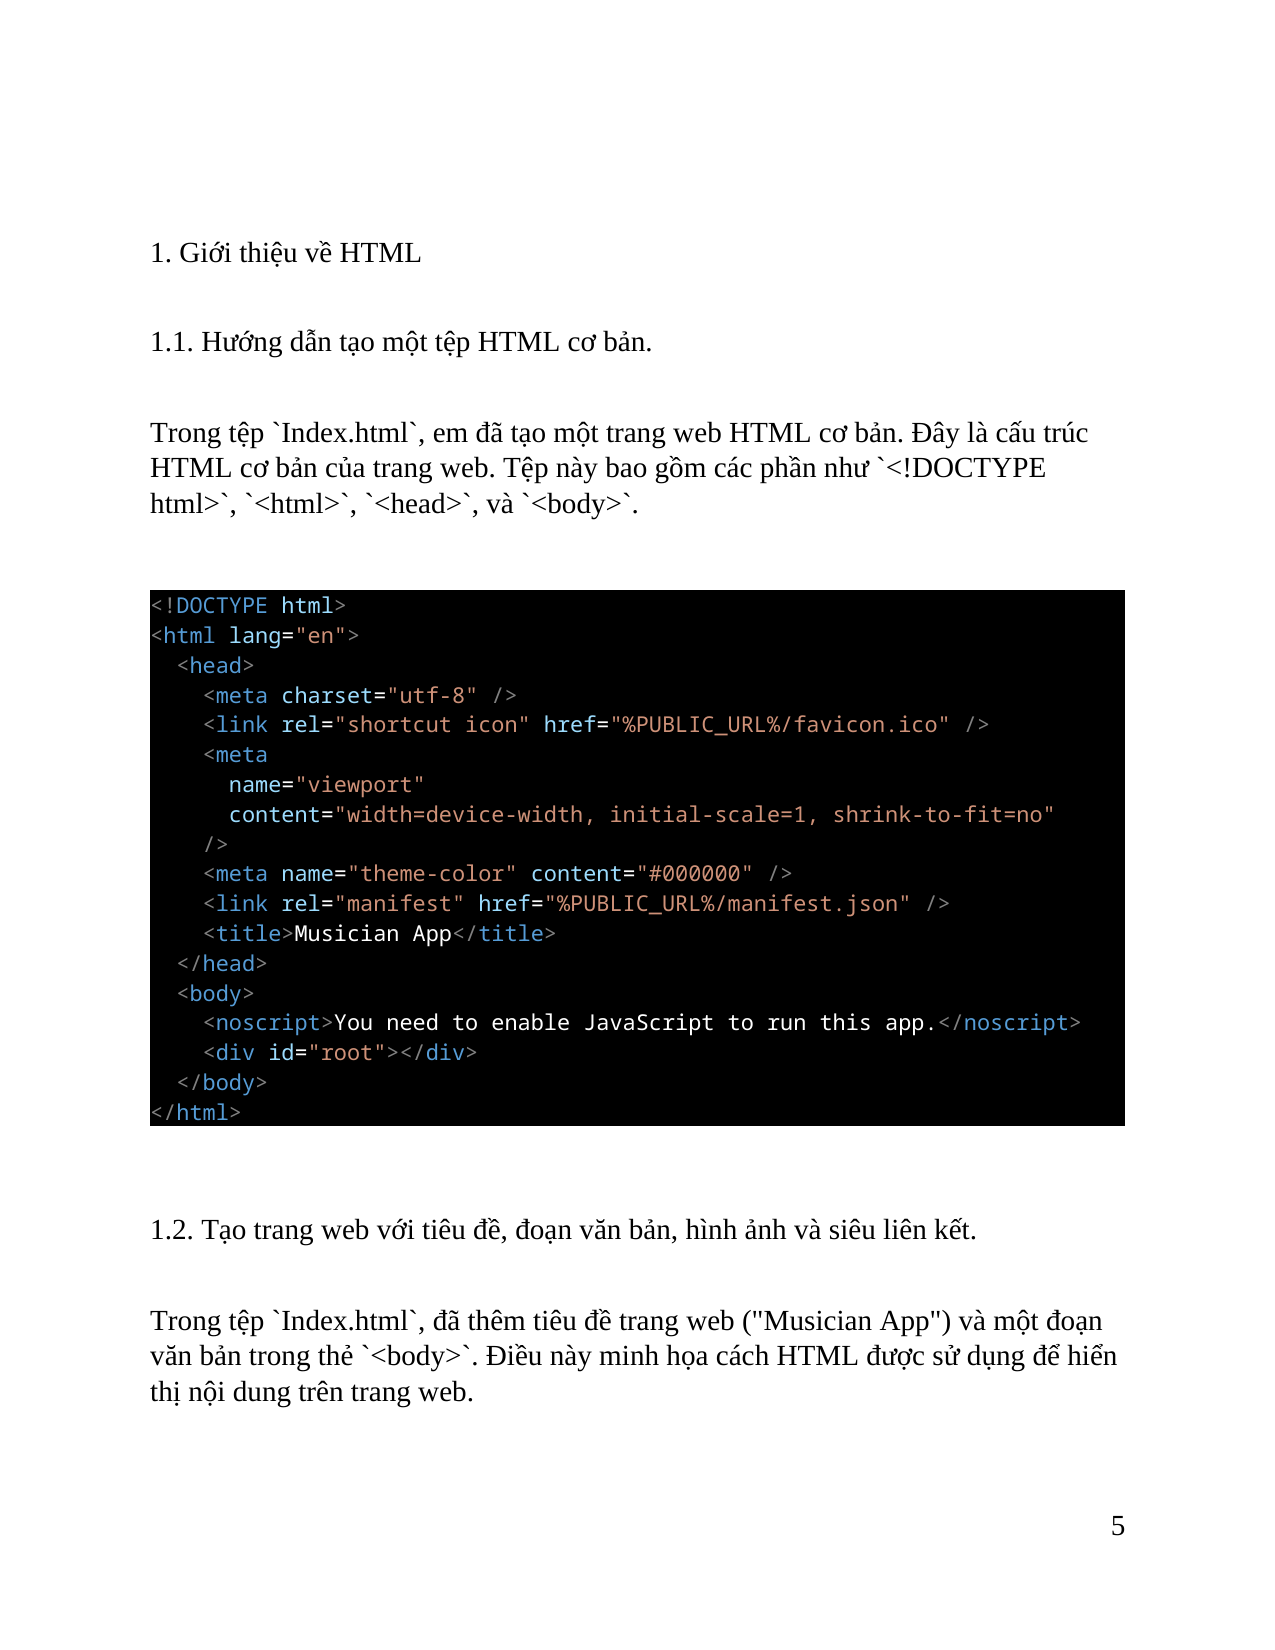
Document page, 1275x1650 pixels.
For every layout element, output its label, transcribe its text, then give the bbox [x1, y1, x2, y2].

text <meta charset="utf-8" /> [150, 679, 1125, 709]
subtitle 1.2. Tạo trang web với tiêu đề, đoạn văn bản, hình ảnh và siêu liên kết. [150, 1212, 1125, 1246]
text </head> [150, 948, 1125, 977]
text <noscript>You need to enable JavaScript to run this app.</noscript> [150, 1007, 1125, 1037]
text <link rel="shortcut icon" href="%PUBLIC_URL%/favicon.ico" /> [150, 709, 1125, 739]
text </html> [150, 1097, 1125, 1126]
text <meta [150, 739, 1125, 769]
text name="viewport" [150, 769, 1125, 799]
text <!DOCTYPE html> [150, 590, 1125, 620]
subtitle 1.1. Hướng dẫn tạo một tệp HTML cơ bản. [150, 324, 1125, 358]
subtitle 1. Giới thiệu về HTML [150, 236, 1125, 269]
text /> [150, 828, 1125, 858]
text <title>Musician App</title> [150, 918, 1125, 948]
text <html lang="en"> [150, 620, 1125, 650]
text </body> [150, 1067, 1125, 1097]
text <body> [150, 977, 1125, 1007]
text <link rel="manifest" href="%PUBLIC_URL%/manifest.json" /> [150, 888, 1125, 918]
text <div id="root"></div> [150, 1037, 1125, 1067]
text <head> [150, 650, 1125, 679]
text <meta name="theme-color" content="#000000" /> [150, 858, 1125, 888]
text Trong tệp `Index.html`, em đã tạo một trang web HTML cơ bản. Đây là cấu trúc HTML cơ bản của trang web. Tệp này bao gồm các phần như `<!DOCTYPE html>`, `<html>`, `<head>`, và `<body>`. [150, 415, 1125, 519]
text content="width=device-width, initial-scale=1, shrink-to-fit=no" [150, 799, 1125, 828]
text Trong tệp `Index.html`, đã thêm tiêu đề trang web ("Musician App") và một đoạn văn bản trong thẻ `<body>`. Điều này minh họa cách HTML được sử dụng để hiển thị nội dung trên trang web. [150, 1303, 1125, 1407]
